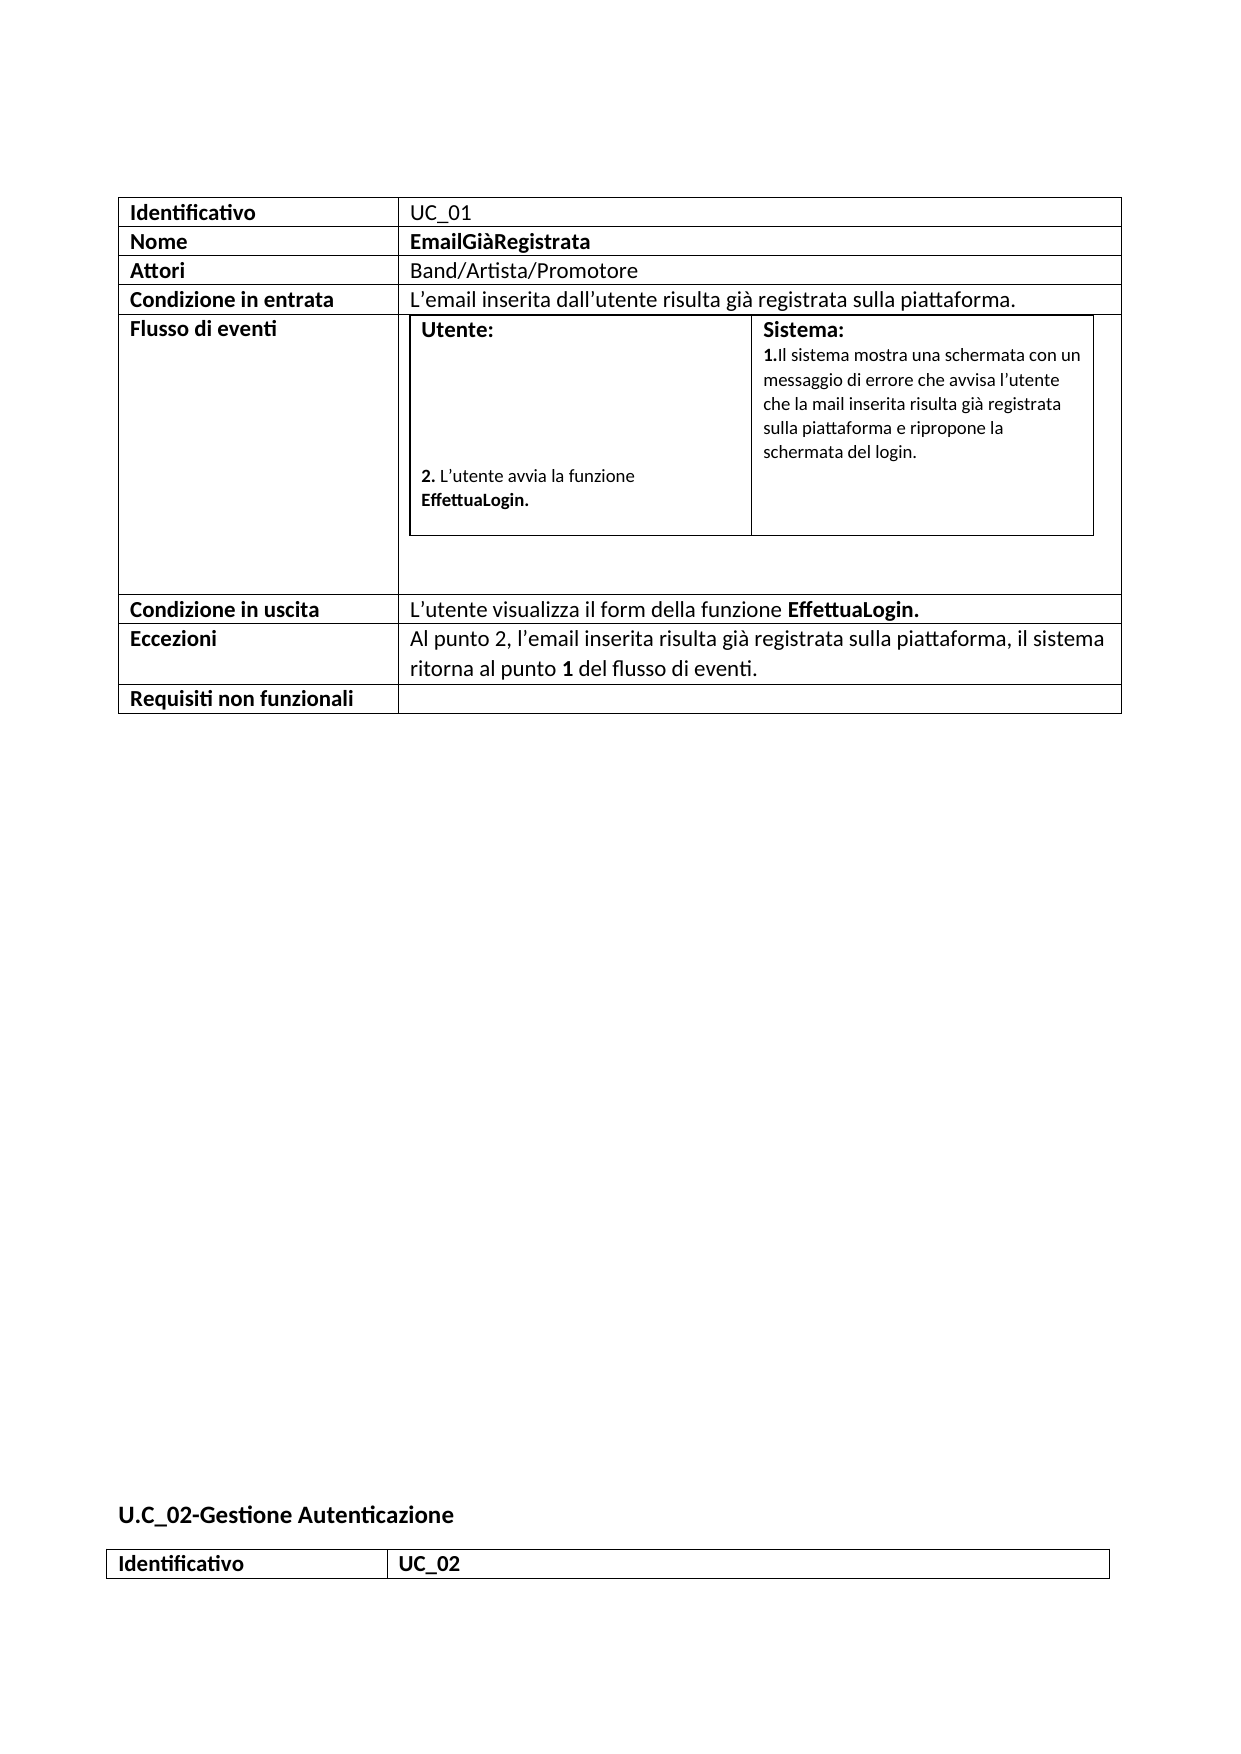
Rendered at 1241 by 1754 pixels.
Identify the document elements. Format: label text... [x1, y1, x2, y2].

table_header UC_01 [399, 198, 1121, 226]
table_cell Condizione in uscita [119, 595, 398, 623]
table_cell L’utente visualizza il form della funzione EffettuaLogin. [399, 595, 1121, 623]
table_cell Band/Artista/Promotore [399, 256, 1121, 284]
table_header Identificativo [119, 198, 398, 226]
table_cell EmailGiàRegistrata [399, 227, 1121, 255]
table_cell Nome [119, 227, 398, 255]
table_cell [399, 685, 1121, 713]
table_cell [399, 315, 1121, 594]
table_cell L’email inserita dall’utente risulta già registrata sulla piattaforma. [399, 285, 1121, 313]
table_cell Flusso di eventi [119, 315, 398, 594]
table_cell Eccezioni [119, 624, 398, 683]
table_cell Requisiti non funzionali [119, 685, 398, 713]
table_cell Al punto 2, l’email inserita risulta già registrata sulla piattaforma, il sistema ritorna al punto 1 del flusso di eventi. [399, 624, 1121, 683]
table_cell Attori [119, 256, 398, 284]
text U.C_02-Gestione Autenticazione [118, 1499, 1122, 1529]
table_cell Condizione in entrata [119, 285, 398, 313]
table_header Identificativo [107, 1550, 387, 1577]
table_header UC_02 [388, 1550, 1109, 1577]
